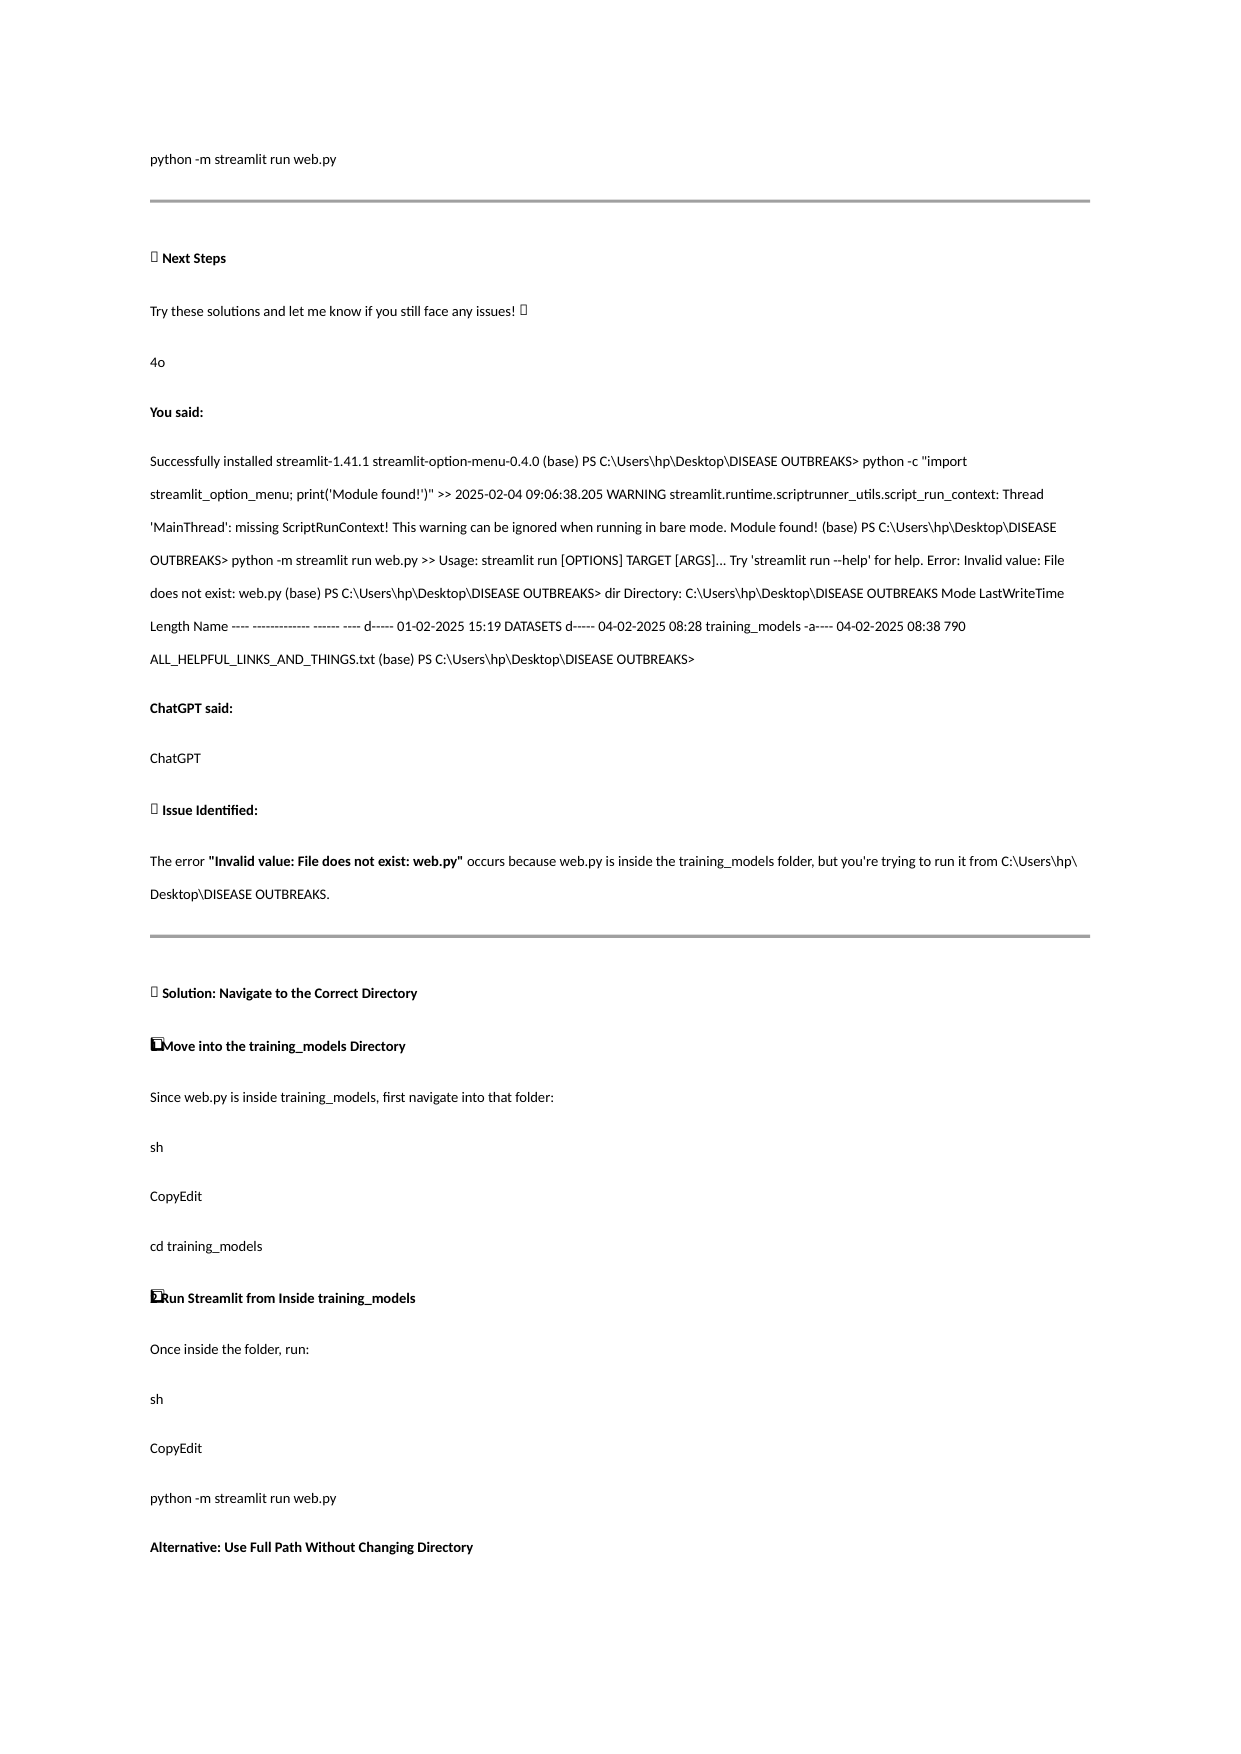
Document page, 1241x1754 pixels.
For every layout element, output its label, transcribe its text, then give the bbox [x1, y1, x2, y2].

text python -m streamlit run web.py [150, 150, 1090, 181]
text 🔹 Issue Identified: [150, 799, 1090, 833]
text ChatGPT said: [150, 699, 1090, 730]
text Since web.py is inside training_models, first navigate into that folder: [150, 1088, 1090, 1119]
text 💡 Next Steps [150, 246, 1090, 281]
text Successfully installed streamlit-1.41.1 streamlit-option-menu-0.4.0 (base) PS C:\Users\hp\Desktop\DISEASE OUTBREAKS> python -c "import streamlit_option_menu; print('Module found!')" >> 2025-02-04 09:06:38.205 WARNING streamlit.runtime.scriptrunner_utils.script_run_context: Thread 'MainThread': missing ScriptRunContext! This warning can be ignored when running in bare mode. Module found! (base) PS C:\Users\hp\Desktop\DISEASE OUTBREAKS> python -m streamlit run web.py >> Usage: streamlit run [OPTIONS] TARGET [ARGS]... Try 'streamlit run --help' for help. Error: Invalid value: File does not exist: web.py (base) PS C:\Users\hp\Desktop\DISEASE OUTBREAKS> dir Directory: C:\Users\hp\Desktop\DISEASE OUTBREAKS Mode LastWriteTime Length Name ---- ------------- ------ ---- d----- 01-02-2025 15:19 DATASETS d----- 04-02-2025 08:28 training_models -a---- 04-02-2025 08:38 790 ALL_HELPFUL_LINKS_AND_THINGS.txt (base) PS C:\Users\hp\Desktop\DISEASE OUTBREAKS> [150, 452, 1090, 681]
text Once inside the folder, run: [150, 1340, 1090, 1371]
text CopyEdit [150, 1188, 1090, 1218]
text 4o [150, 353, 1090, 384]
text CopyEdit [150, 1439, 1090, 1470]
text Alternative: Use Full Path Without Changing Directory [150, 1538, 1090, 1569]
text sh [150, 1390, 1090, 1420]
text Try these solutions and let me know if you still face any issues! 🚀 [150, 300, 1090, 334]
text ChatGPT [150, 749, 1090, 780]
text python -m streamlit run web.py [150, 1489, 1090, 1519]
text sh [150, 1138, 1090, 1168]
text cd training_models [150, 1237, 1090, 1268]
text The error "Invalid value: File does not exist: web.py" occurs because web.py is inside the training_models folder, but you're trying to run it from C:\Users\hp\Desktop\DISEASE OUTBREAKS. [150, 852, 1090, 916]
text ✅ Solution: Navigate to the Correct Directory [150, 982, 1090, 1016]
text You said: [150, 403, 1090, 433]
text 1️⃣ Move into the training_models Directory [150, 1035, 1090, 1069]
text 2️⃣ Run Streamlit from Inside training_models [150, 1287, 1090, 1321]
